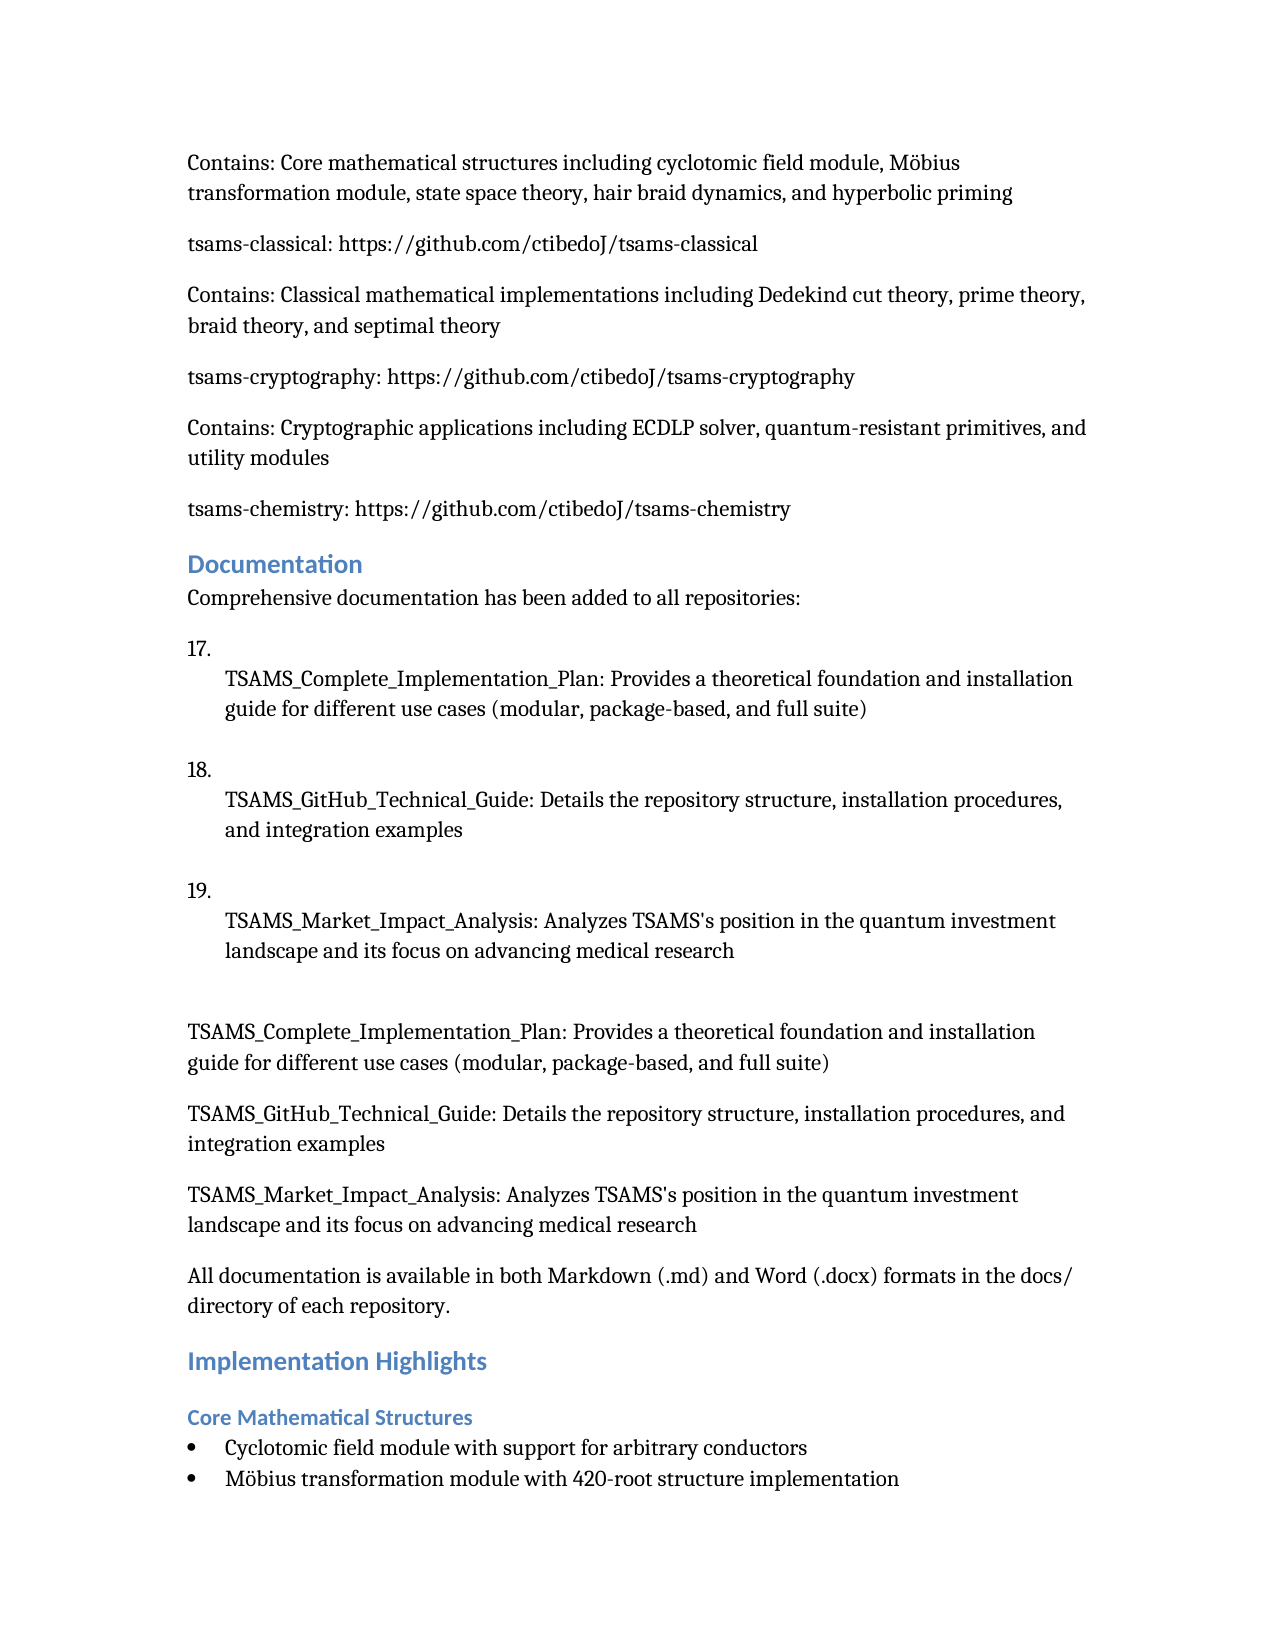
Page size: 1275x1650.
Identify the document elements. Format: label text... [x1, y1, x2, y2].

text Contains: Classical mathematical implementations including Dedekind cut theory, prime theory, braid theory, and septimal theory [187, 282, 1087, 339]
text TSAMS_Market_Impact_Analysis: Analyzes TSAMS's position in the quantum investment landscape and its focus on advancing medical research [187, 1182, 1087, 1238]
text tsams-cryptography: https://github.com/ctibedoJ/tsams-cryptography [187, 363, 1087, 390]
text Comprehensive documentation has been added to all repositories: [187, 585, 1087, 611]
text Contains: Core mathematical structures including cyclotomic field module, Möbius transformation module, state space theory, hair braid dynamics, and hyperbolic priming [187, 150, 1087, 207]
text Contains: Cryptographic applications including ECDLP solver, quantum-resistant primitives, and utility modules [187, 414, 1087, 471]
text All documentation is available in both Markdown (.md) and Word (.docx) formats in the docs/ directory of each repository. [187, 1263, 1087, 1319]
list Möbius transformation module with 420-root structure implementation [187, 1465, 1087, 1492]
text TSAMS_Complete_Implementation_Plan: Provides a theoretical foundation and installation guide for different use cases (modular, package-based, and full suite) [187, 1019, 1087, 1076]
list TSAMS_GitHub_Technical_Guide: Details the repository structure, installation procedures, and integration examples [187, 757, 1087, 874]
subtitle Documentation [187, 547, 1087, 580]
text TSAMS_GitHub_Technical_Guide: Details the repository structure, installation procedures, and integration examples [187, 1100, 1087, 1157]
list Cyclotomic field module with support for arbitrary conductors [187, 1435, 1087, 1461]
list TSAMS_Market_Impact_Analysis: Analyzes TSAMS's position in the quantum investment landscape and its focus on advancing medical research [187, 877, 1087, 994]
subtitle Core Mathematical Structures [187, 1403, 1087, 1431]
list TSAMS_Complete_Implementation_Plan: Provides a theoretical foundation and installation guide for different use cases (modular, package-based, and full suite) [187, 636, 1087, 753]
subtitle Implementation Highlights [187, 1344, 1087, 1377]
text tsams-classical: https://github.com/ctibedoJ/tsams-classical [187, 231, 1087, 258]
text tsams-chemistry: https://github.com/ctibedoJ/tsams-chemistry [187, 496, 1087, 522]
